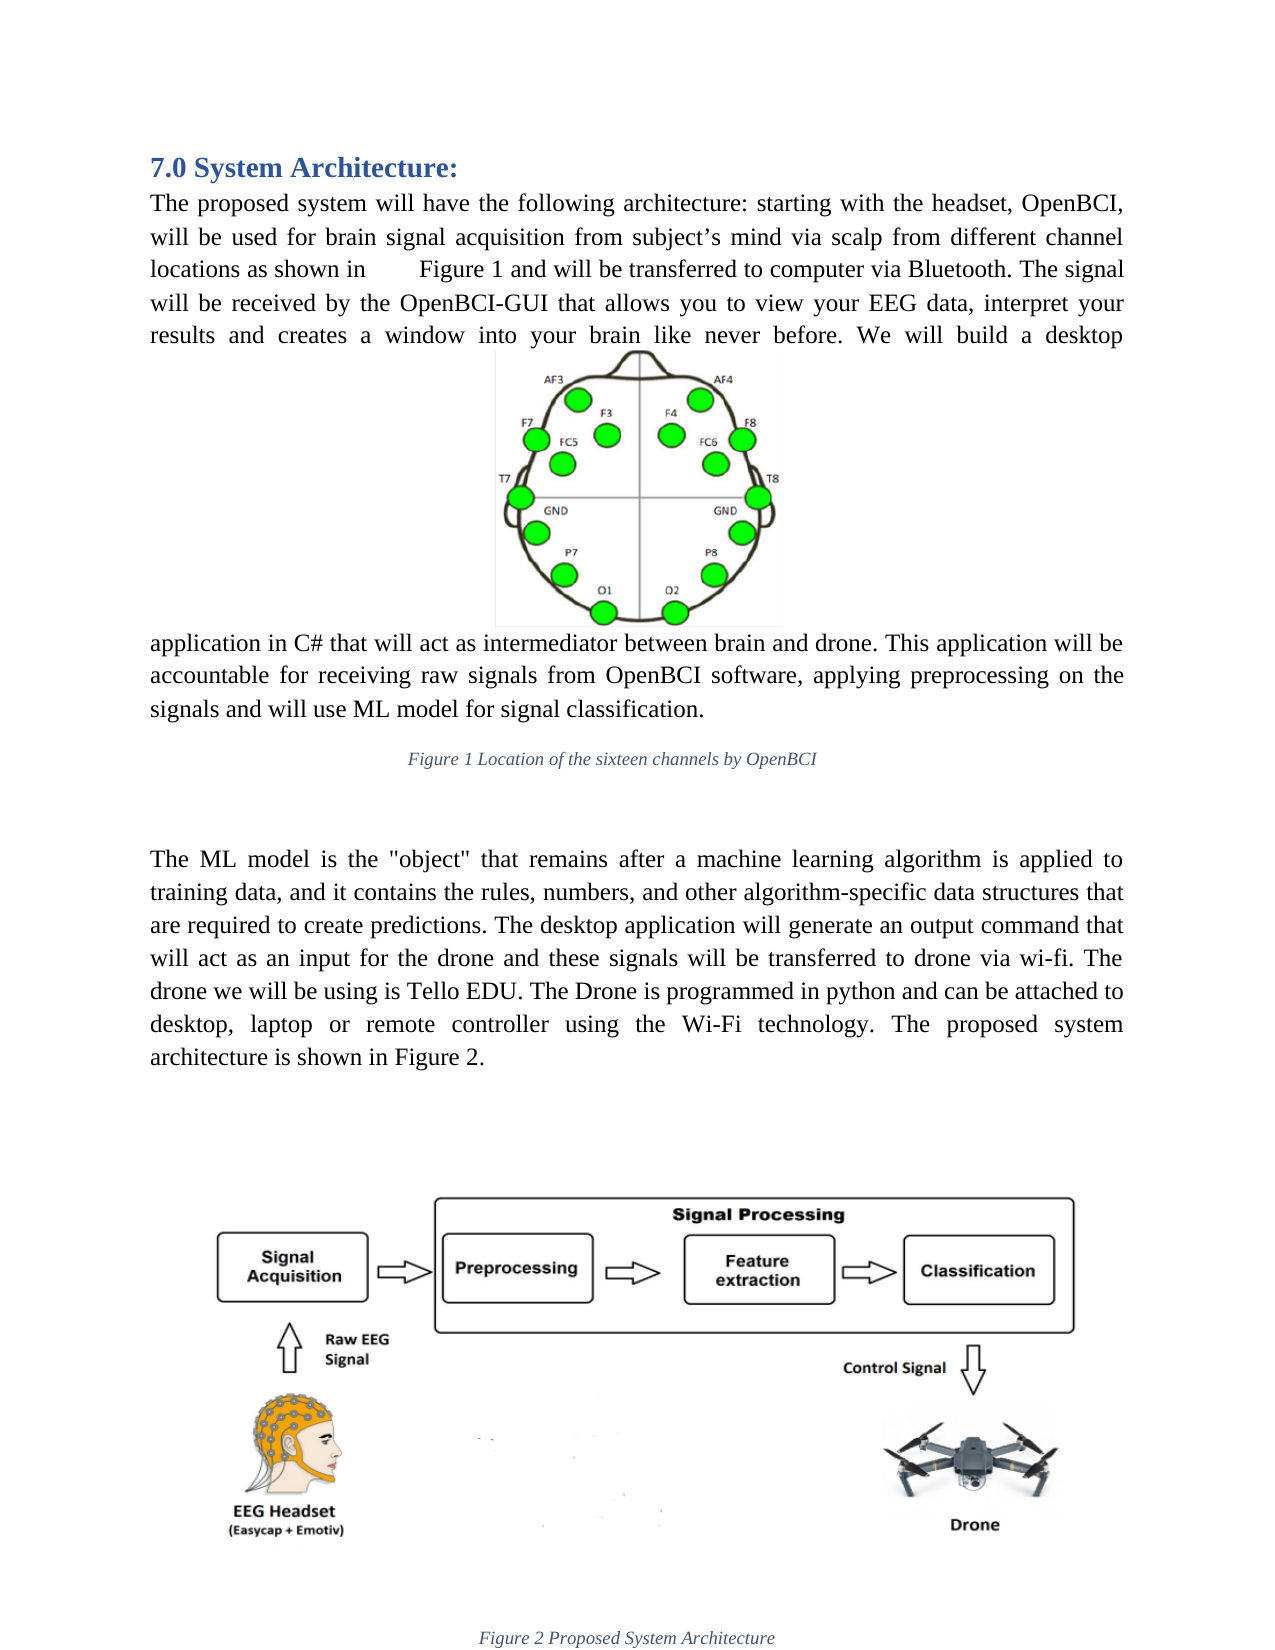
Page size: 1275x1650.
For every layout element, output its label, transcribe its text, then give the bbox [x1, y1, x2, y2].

picture [150, 1139, 1146, 1587]
picture [493, 350, 782, 628]
text The proposed system will have the following architecture: starting with the headset, OpenBCI, will be used for brain signal acquisition from subject’s mind via scalp from different channel locations as shown in Figure 1 and will be transferred to computer via Bluetooth. The signal will be received by the OpenBCI-GUI that allows you to view your EEG data, interpret your results and creates a window into your brain like never before. We will build a desktop application in C# that will act as intermediator between brain and drone. This application will be accountable for receiving raw signals from OpenBCI software, applying preprocessing on the signals and will use ML model for signal classification. [150, 188, 1125, 722]
text The ML model is the "object" that remains after a machine learning algorithm is applied to training data, and it contains the rules, numbers, and other algorithm-specific data structures that are required to create predictions. The desktop application will generate an output command that will act as an input for the drone and these signals will be transferred to drone via wi-fi. The drone we will be using is Tello EDU. The Drone is programmed in python and can be attached to desktop, laptop or remote controller using the Wi-Fi technology. The proposed system architecture is shown in Figure 2. [150, 844, 1125, 1071]
text Figure 1 Location of the sixteen channels by OpenBCI [375, 747, 1125, 769]
subtitle 7.0 System Architecture: [150, 150, 1125, 183]
